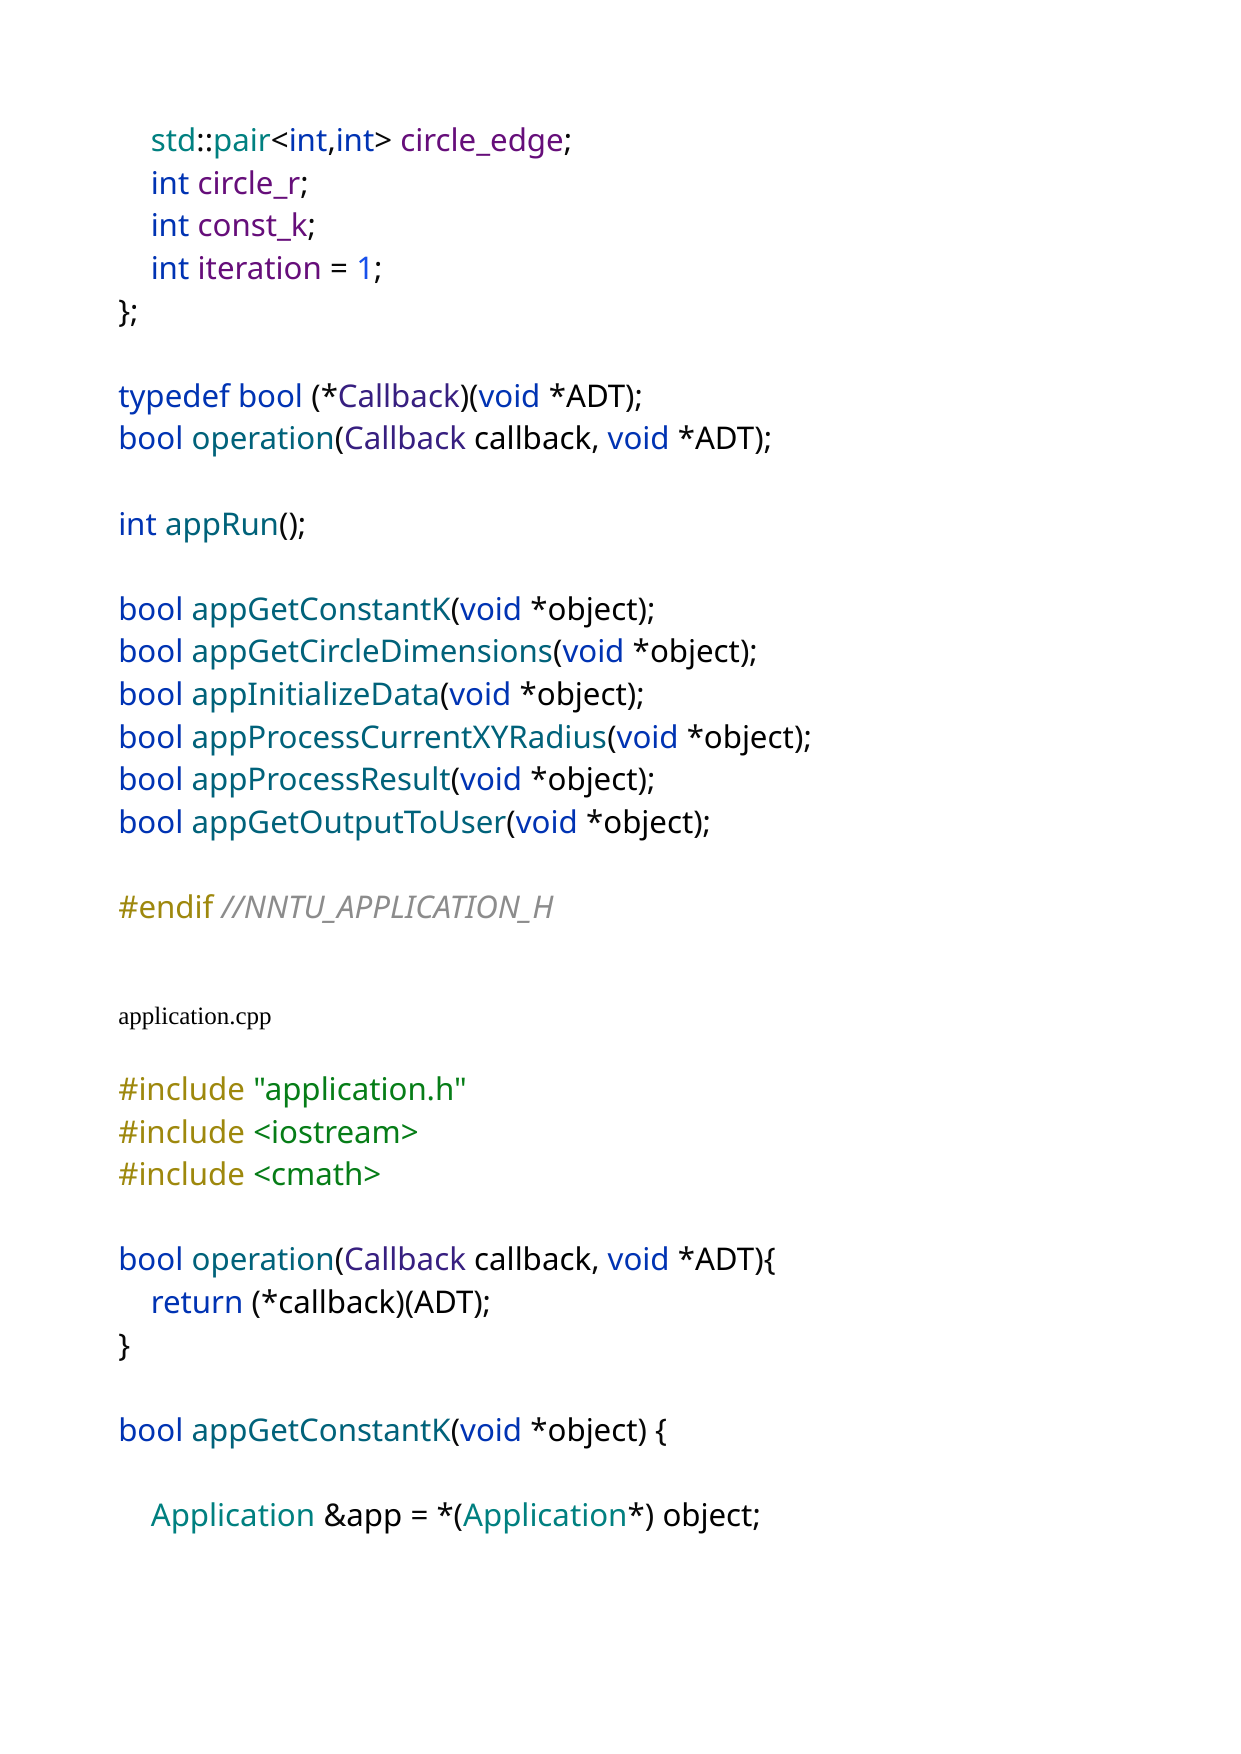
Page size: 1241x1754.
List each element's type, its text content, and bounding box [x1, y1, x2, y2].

text application.cpp [118, 964, 1122, 1030]
